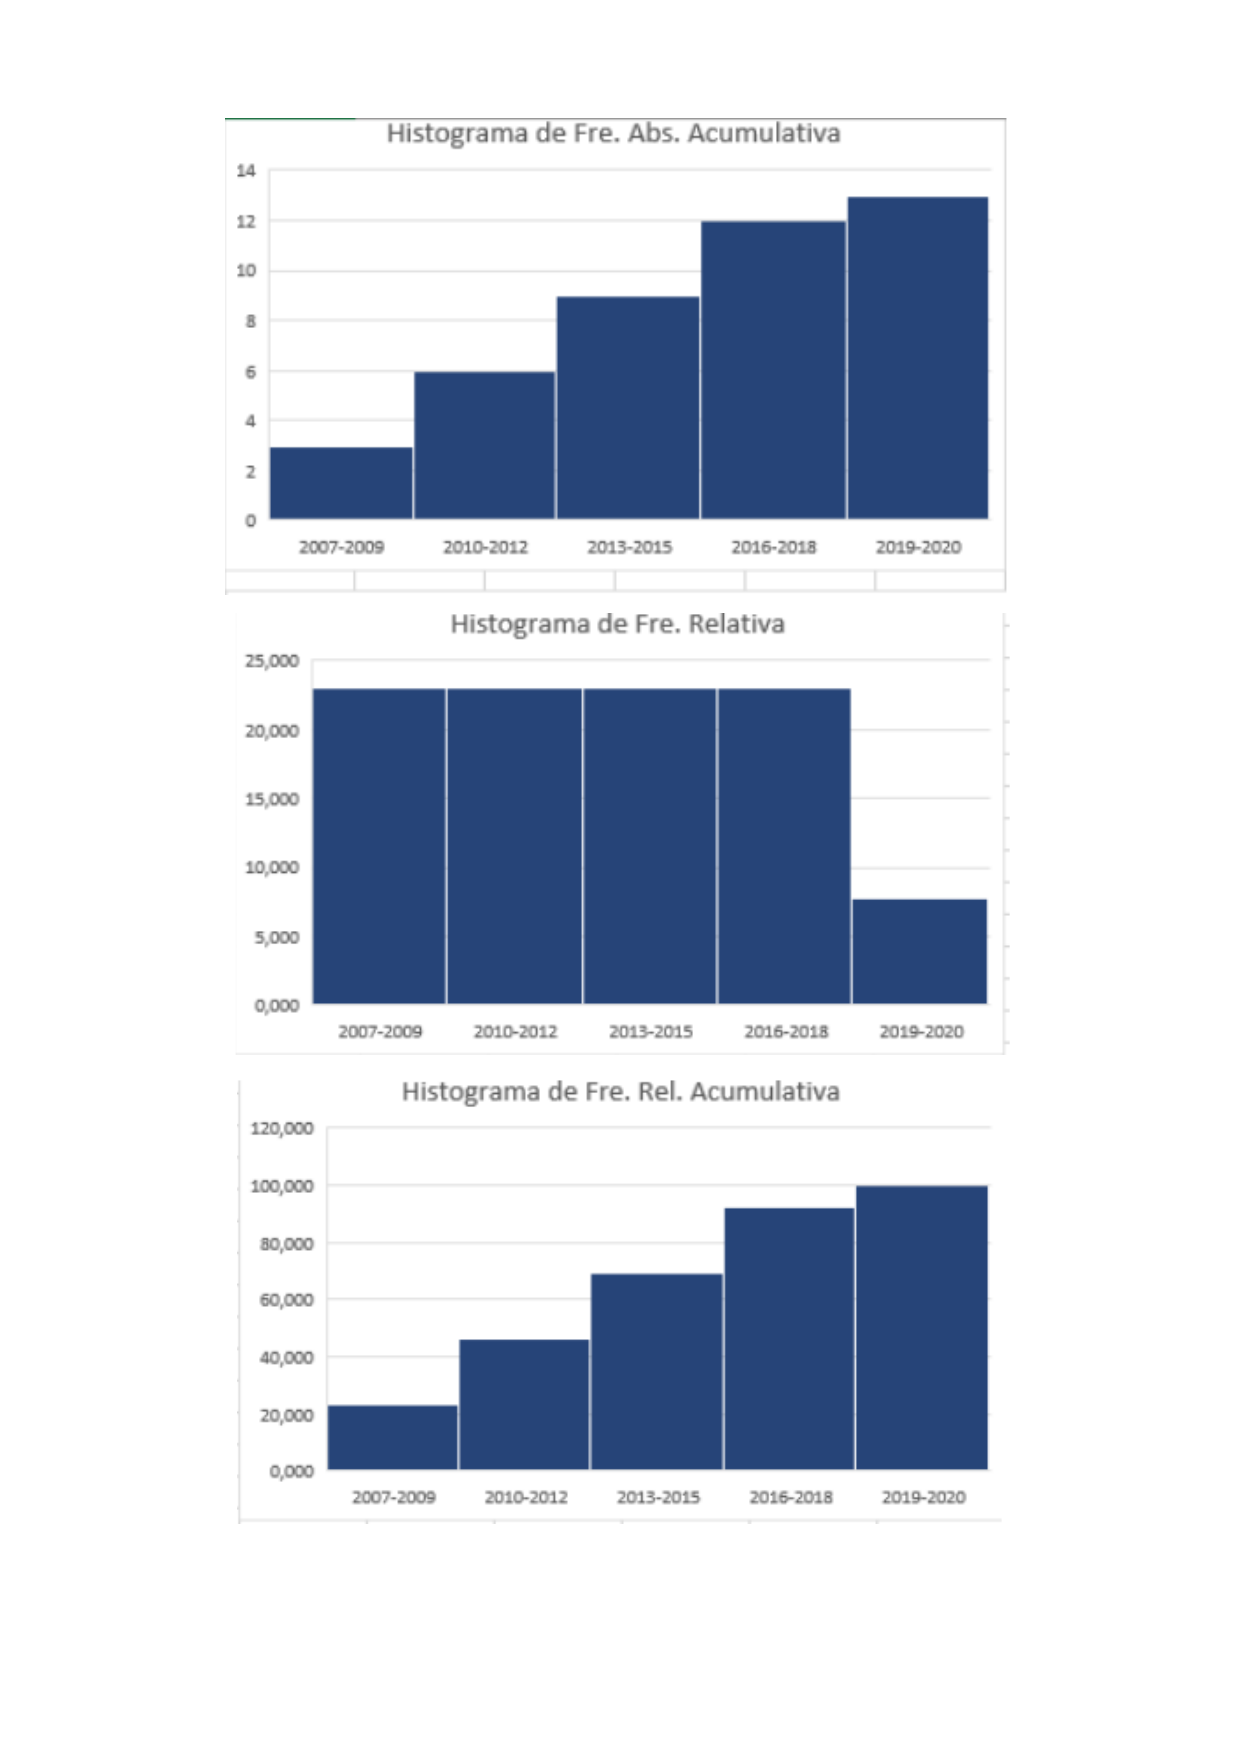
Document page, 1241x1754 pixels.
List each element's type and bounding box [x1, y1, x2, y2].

picture [235, 613, 1010, 1055]
picture [237, 1079, 1009, 1524]
picture [225, 118, 1016, 595]
